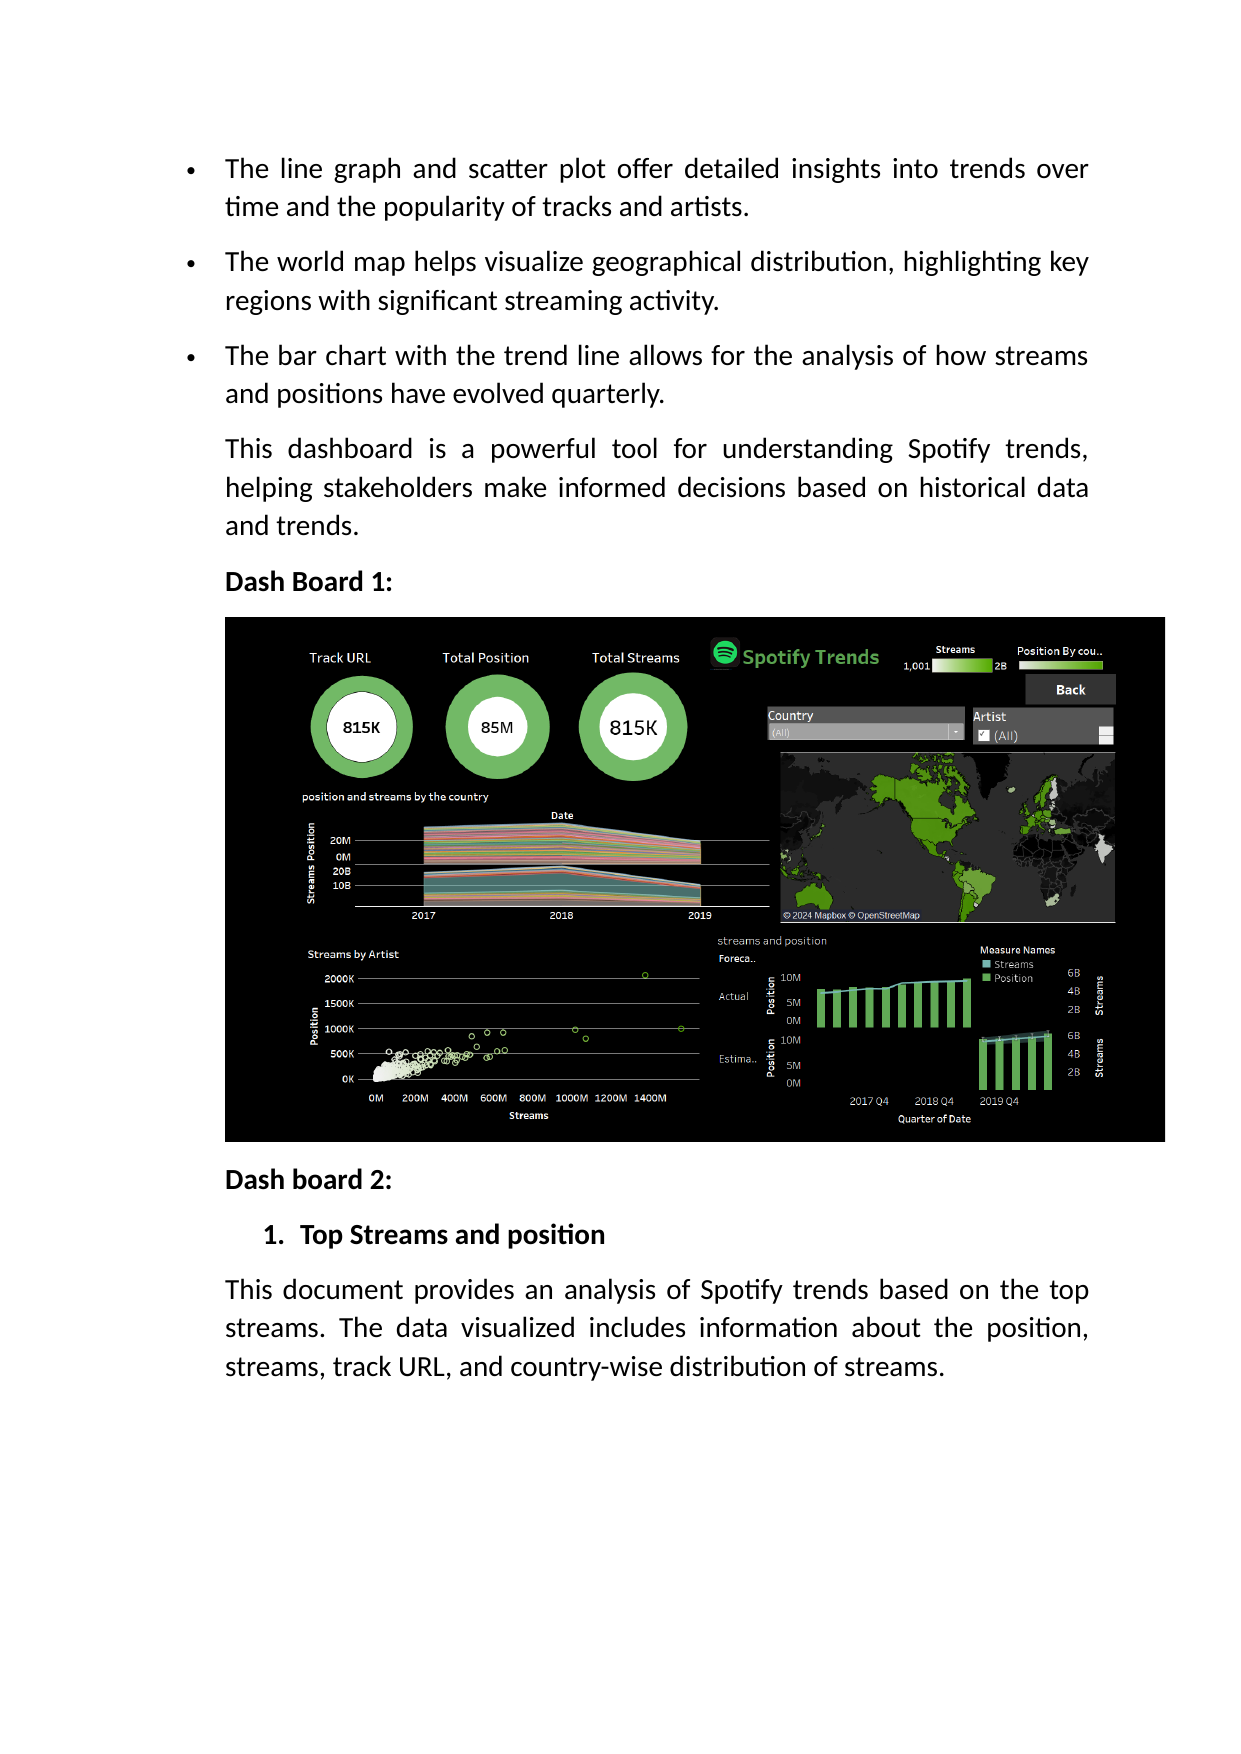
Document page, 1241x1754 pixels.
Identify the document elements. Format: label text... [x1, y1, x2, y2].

list The world map helps visualize geographical distribution, highlighting key regions with significant streaming activity. [187, 243, 1090, 318]
text This dashboard is a powerful tool for understanding Spotify trends, helping stakeholders make informed decisions based on historical data and trends. [225, 431, 1090, 543]
list The line graph and scatter plot offer detailed insights into trends over time and the popularity of tracks and artists. [187, 150, 1090, 224]
picture [225, 617, 1166, 1142]
text This document provides an analysis of Spotify trends based on the top streams. The data visualized includes information about the position, streams, track URL, and country-wise distribution of streams. [225, 1271, 1090, 1384]
list Top Streams and position [262, 1216, 1090, 1252]
text Dash Board 1: [225, 563, 1090, 598]
list The bar chart with the trend line allows for the analysis of how streams and positions have evolved quarterly. [187, 337, 1090, 411]
text Dash board 2: [225, 1161, 1090, 1197]
